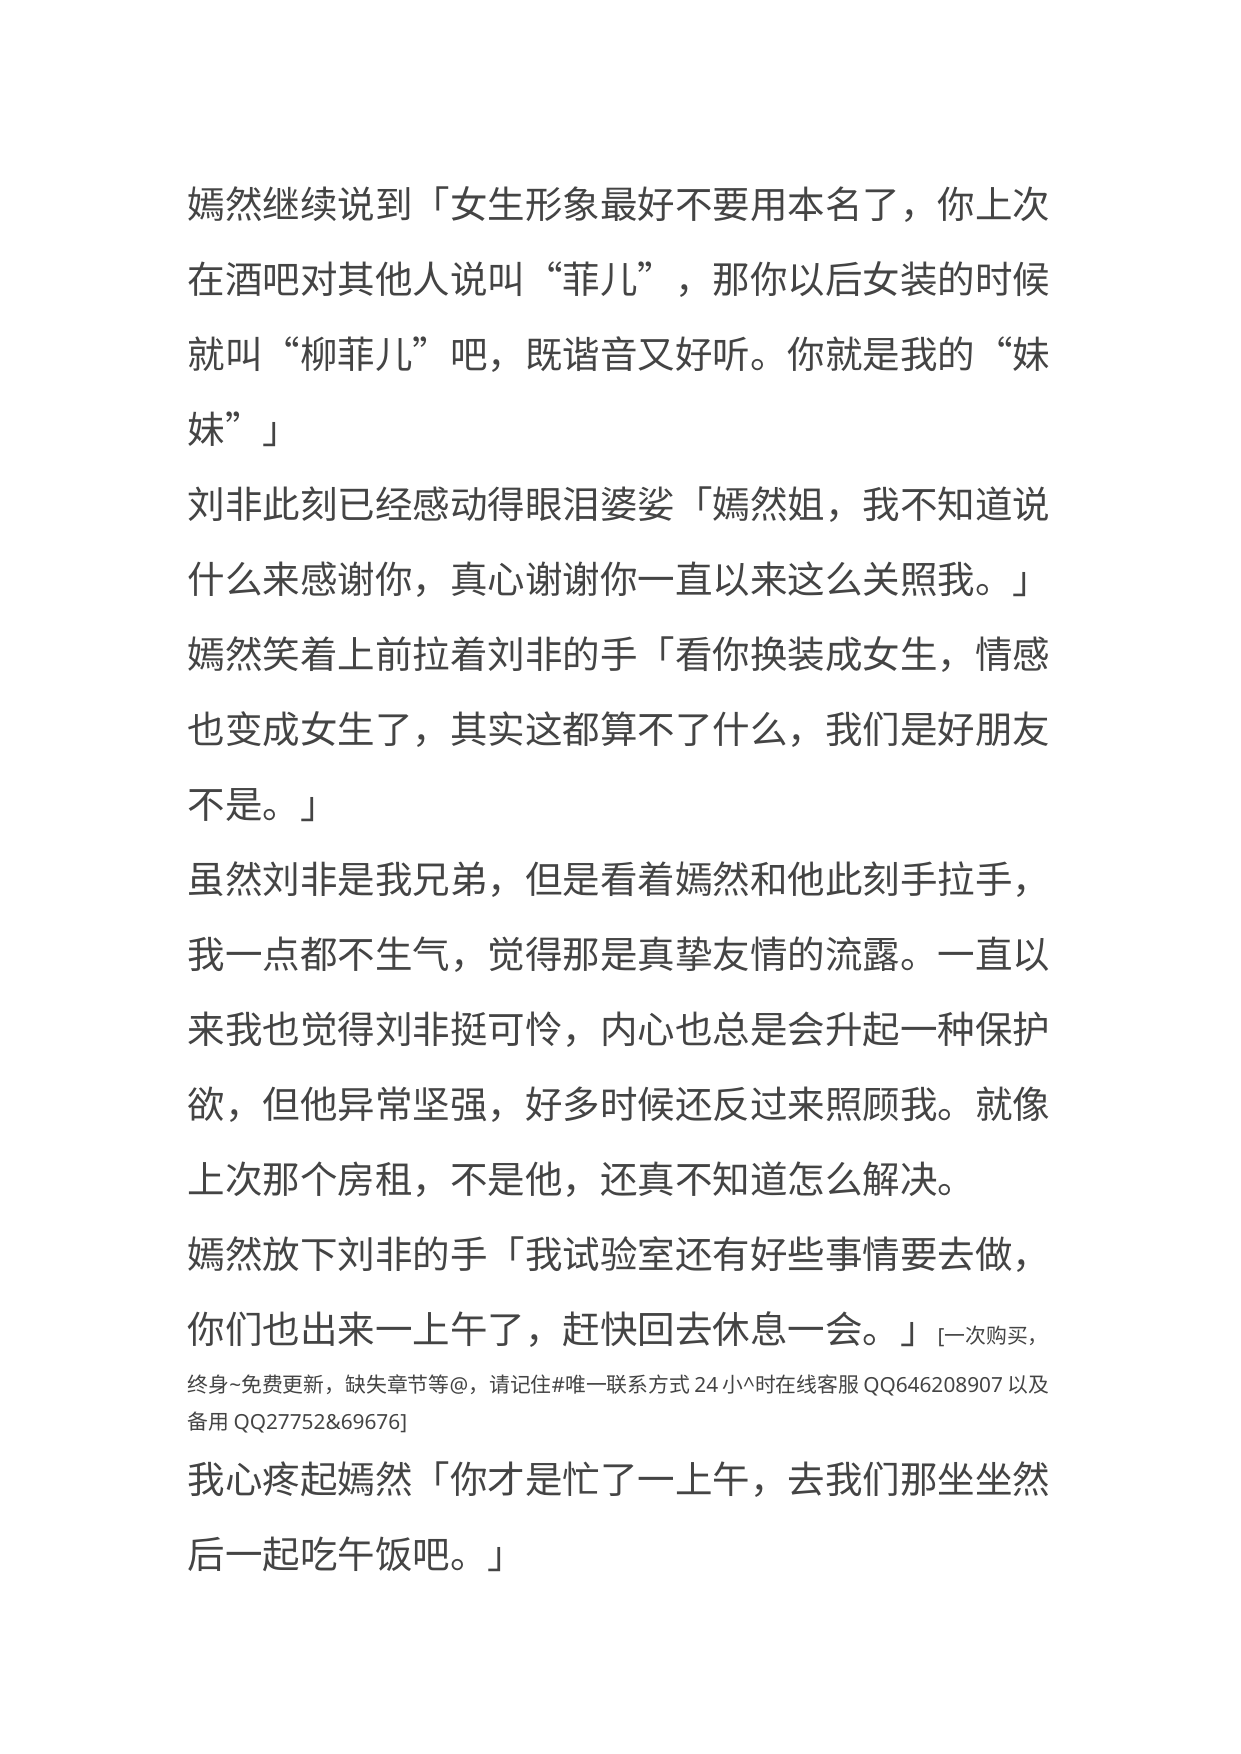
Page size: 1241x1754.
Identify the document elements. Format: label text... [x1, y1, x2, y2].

text 嫣然继续说到「女生形象最好不要用本名了，你上次在酒吧对其他人说叫“菲儿”，那你以后女装的时候就叫“柳菲儿”吧，既谐音又好听。你就是我的“妹妹”」 [187, 164, 1053, 464]
text 虽然刘非是我兄弟，但是看着嫣然和他此刻手拉手，我一点都不生气，觉得那是真挚友情的流露。一直以来我也觉得刘非挺可怜，内心也总是会升起一种保护欲，但他异常坚强，好多时候还反过来照顾我。就像上次那个房租，不是他，还真不知道怎么解决。 [187, 839, 1053, 1214]
text 嫣然笑着上前拉着刘非的手「看你换装成女生，情感也变成女生了，其实这都算不了什么，我们是好朋友不是。」 [187, 614, 1053, 839]
text 刘非此刻已经感动得眼泪婆娑「嫣然姐，我不知道说什么来感谢你，真心谢谢你一直以来这么关照我。」 [187, 464, 1053, 614]
text 嫣然放下刘非的手「我试验室还有好些事情要去做，你们也出来一上午了，赶快回去休息一会。」[一次购买，终身~免费更新，缺失章节等@，请记住#唯一联系方式24小^时在线客服QQ646208907以及备用QQ27752&69676] [187, 1214, 1053, 1439]
text 我心疼起嫣然「你才是忙了一上午，去我们那坐坐然后一起吃午饭吧。」 [187, 1439, 1053, 1589]
